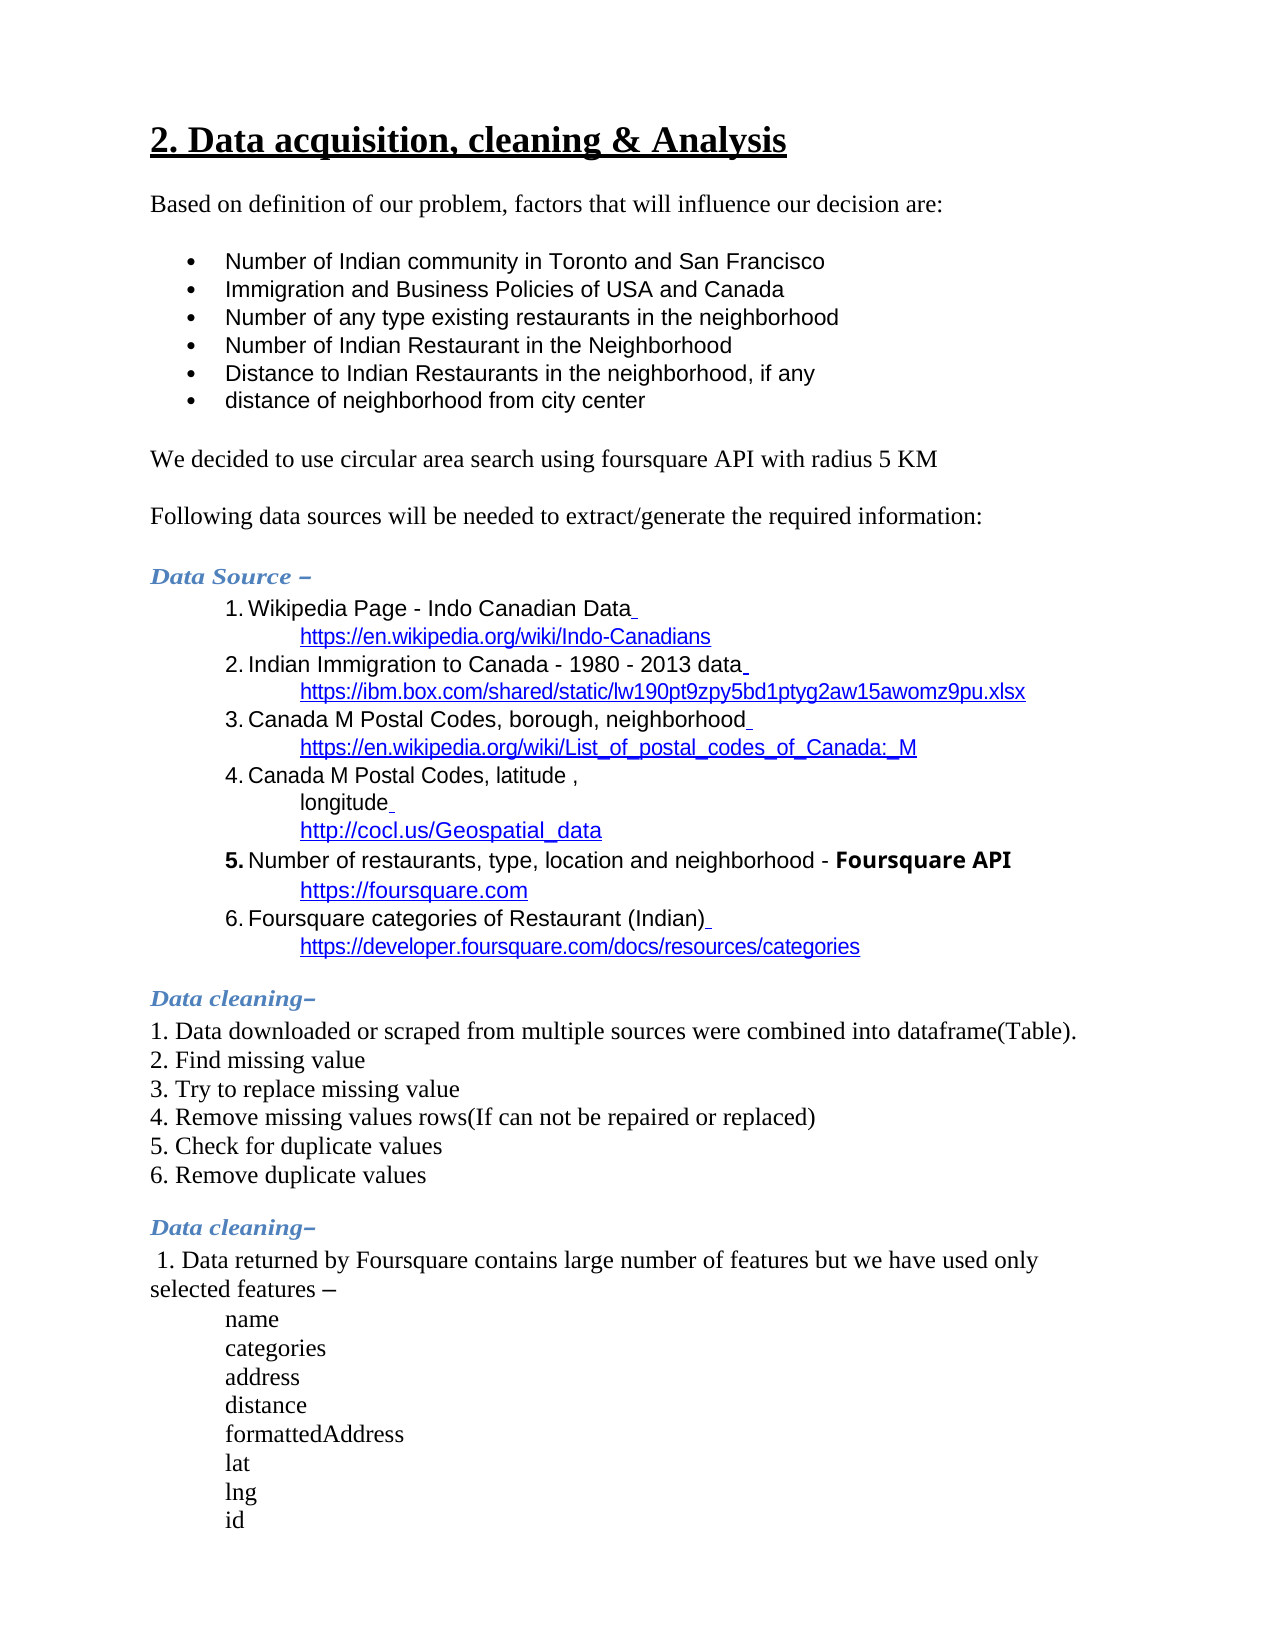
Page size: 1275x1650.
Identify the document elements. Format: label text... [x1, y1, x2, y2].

list Canada M Postal Codes, borough, neighborhood https://en.wikipedia.org/wiki/List_of_postal_codes_of_Canada:_M [225, 706, 927, 760]
text Data cleaning– [150, 1211, 1275, 1242]
text Data cleaning– [150, 982, 1275, 1013]
subtitle Data acquisition, cleaning & Analysis [150, 117, 1275, 160]
list Number of Indian community in Toronto and San Francisco [187, 248, 1275, 274]
list Remove missing values rows(If can not be repaired or replaced) [150, 1102, 1275, 1131]
list Try to replace missing value [150, 1074, 1275, 1102]
list Canada M Postal Codes, latitude , longitude http://cocl.us/Geospatial_data [225, 762, 654, 843]
list Find missing value [150, 1045, 1275, 1074]
list Immigration and Business Policies of USA and Canada [187, 276, 1275, 302]
list Number of Indian Restaurant in the Neighborhood [187, 332, 1275, 358]
text We decided to use circular area search using foursquare API with radius 5 KM Following data sources will be needed to extract/generate the required information: [150, 444, 985, 530]
list distance of neighborhood from city center [187, 387, 1275, 414]
text lng id [225, 1477, 259, 1534]
list Data downloaded or scraped from multiple sources were combined into dataframe(Table). [150, 1016, 1275, 1045]
list Number of any type existing restaurants in the neighborhood [187, 303, 1275, 330]
list Distance to Indian Restaurants in the neighborhood, if any [187, 359, 1275, 386]
text Based on definition of our problem, factors that will influence our decision are: [150, 189, 1275, 217]
text Data Source – [150, 560, 1275, 591]
list Check for duplicate values [150, 1131, 1275, 1160]
text formattedAddress lat [225, 1419, 427, 1477]
list Foursquare categories of Restaurant (Indian) https://developer.foursquare.com/docs/resources/categories [225, 905, 877, 959]
list Indian Immigration to Canada - 1980 - 2013 data https://ibm.box.com/shared/static/lw190pt9zpy5bd1ptyg2aw15awomz9pu.xlsx [225, 651, 1046, 704]
list Wikipedia Page - Indo Canadian Data https://en.wikipedia.org/wiki/Indo-Canadians [225, 595, 727, 649]
list Remove duplicate values [150, 1160, 1275, 1189]
list Data returned by Foursquare contains large number of features but we have used only selected features – [150, 1245, 1039, 1303]
list Number of restaurants, type, location and neighborhood - Foursquare API [225, 844, 1275, 876]
text https://foursquare.com [300, 877, 1275, 903]
text name categories address distance [225, 1304, 378, 1419]
